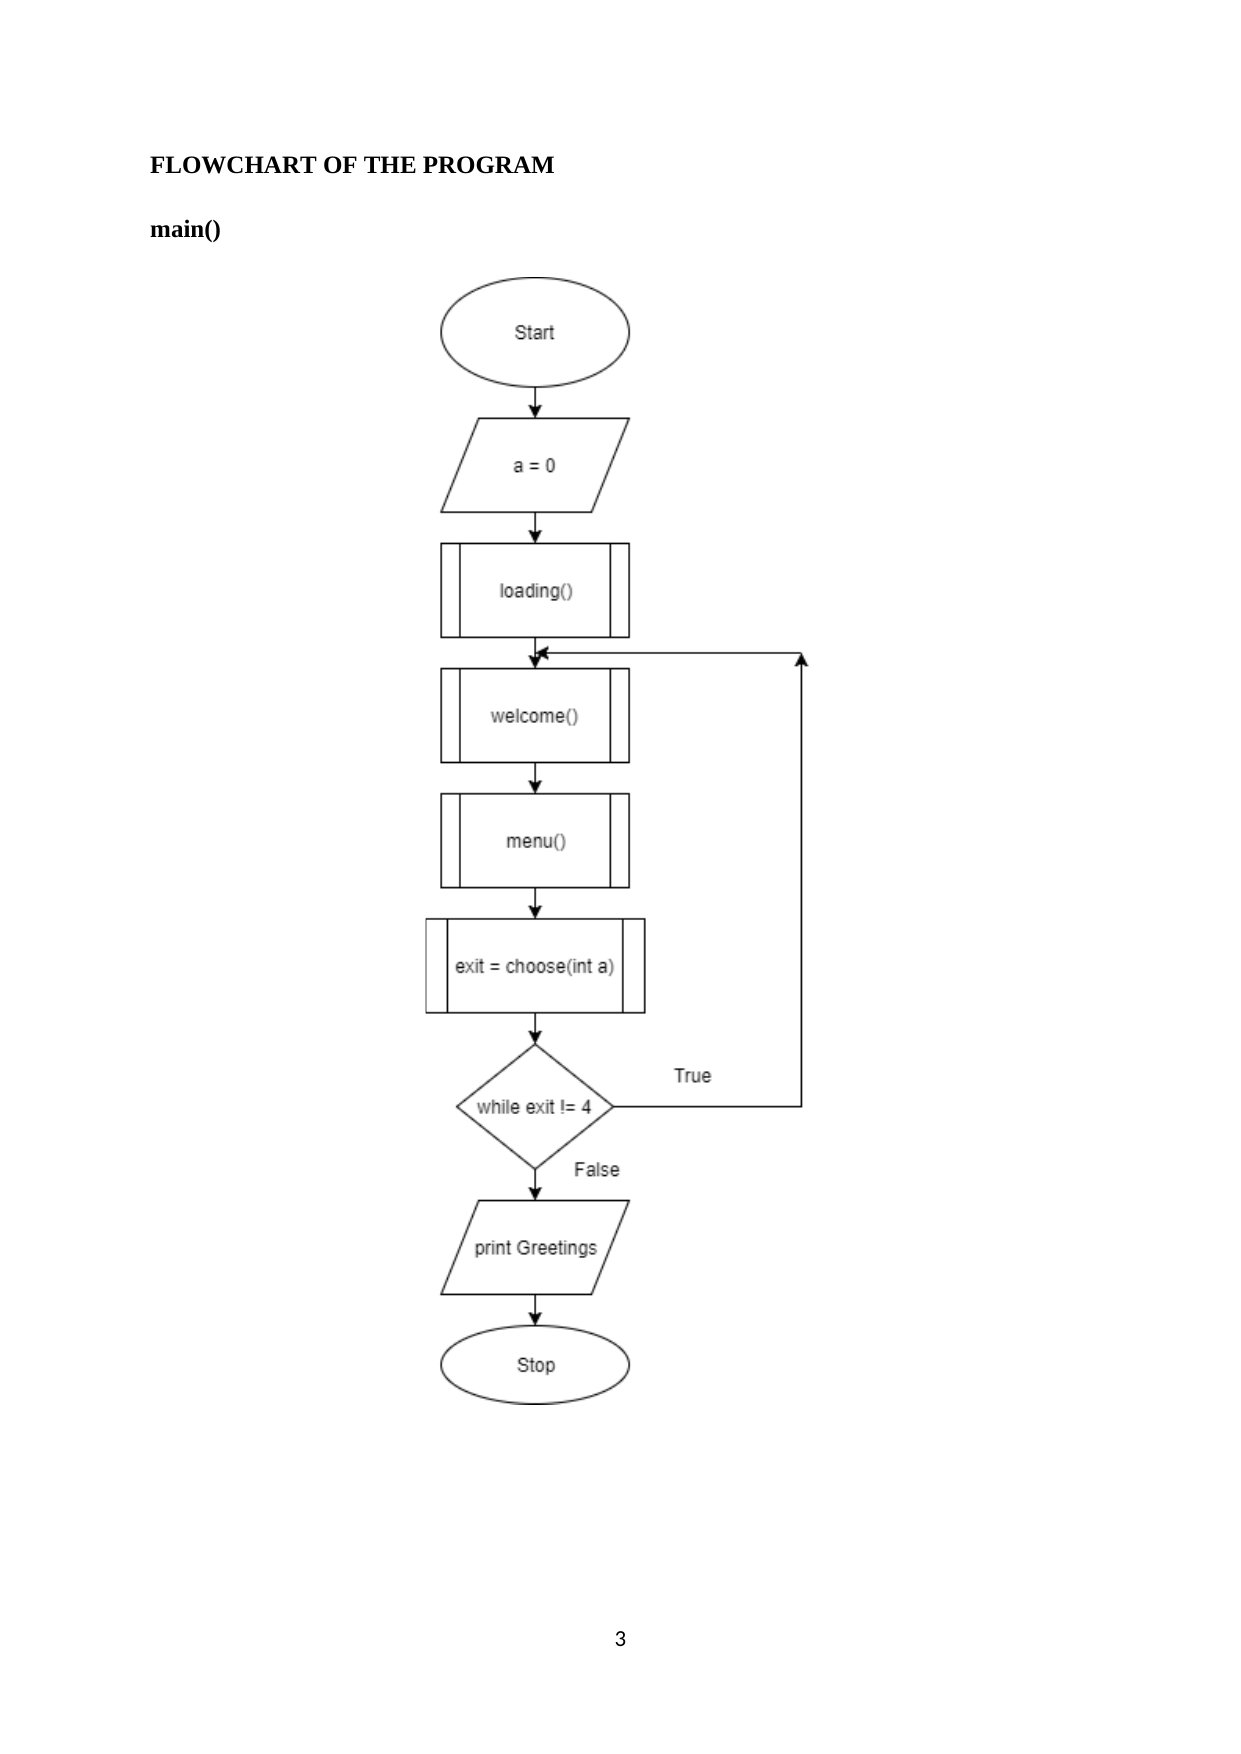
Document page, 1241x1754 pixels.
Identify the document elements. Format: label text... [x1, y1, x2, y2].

picture [425, 277, 815, 1405]
text main() [150, 214, 1090, 243]
text FLOWCHART OF THE PROGRAM [150, 150, 1090, 179]
